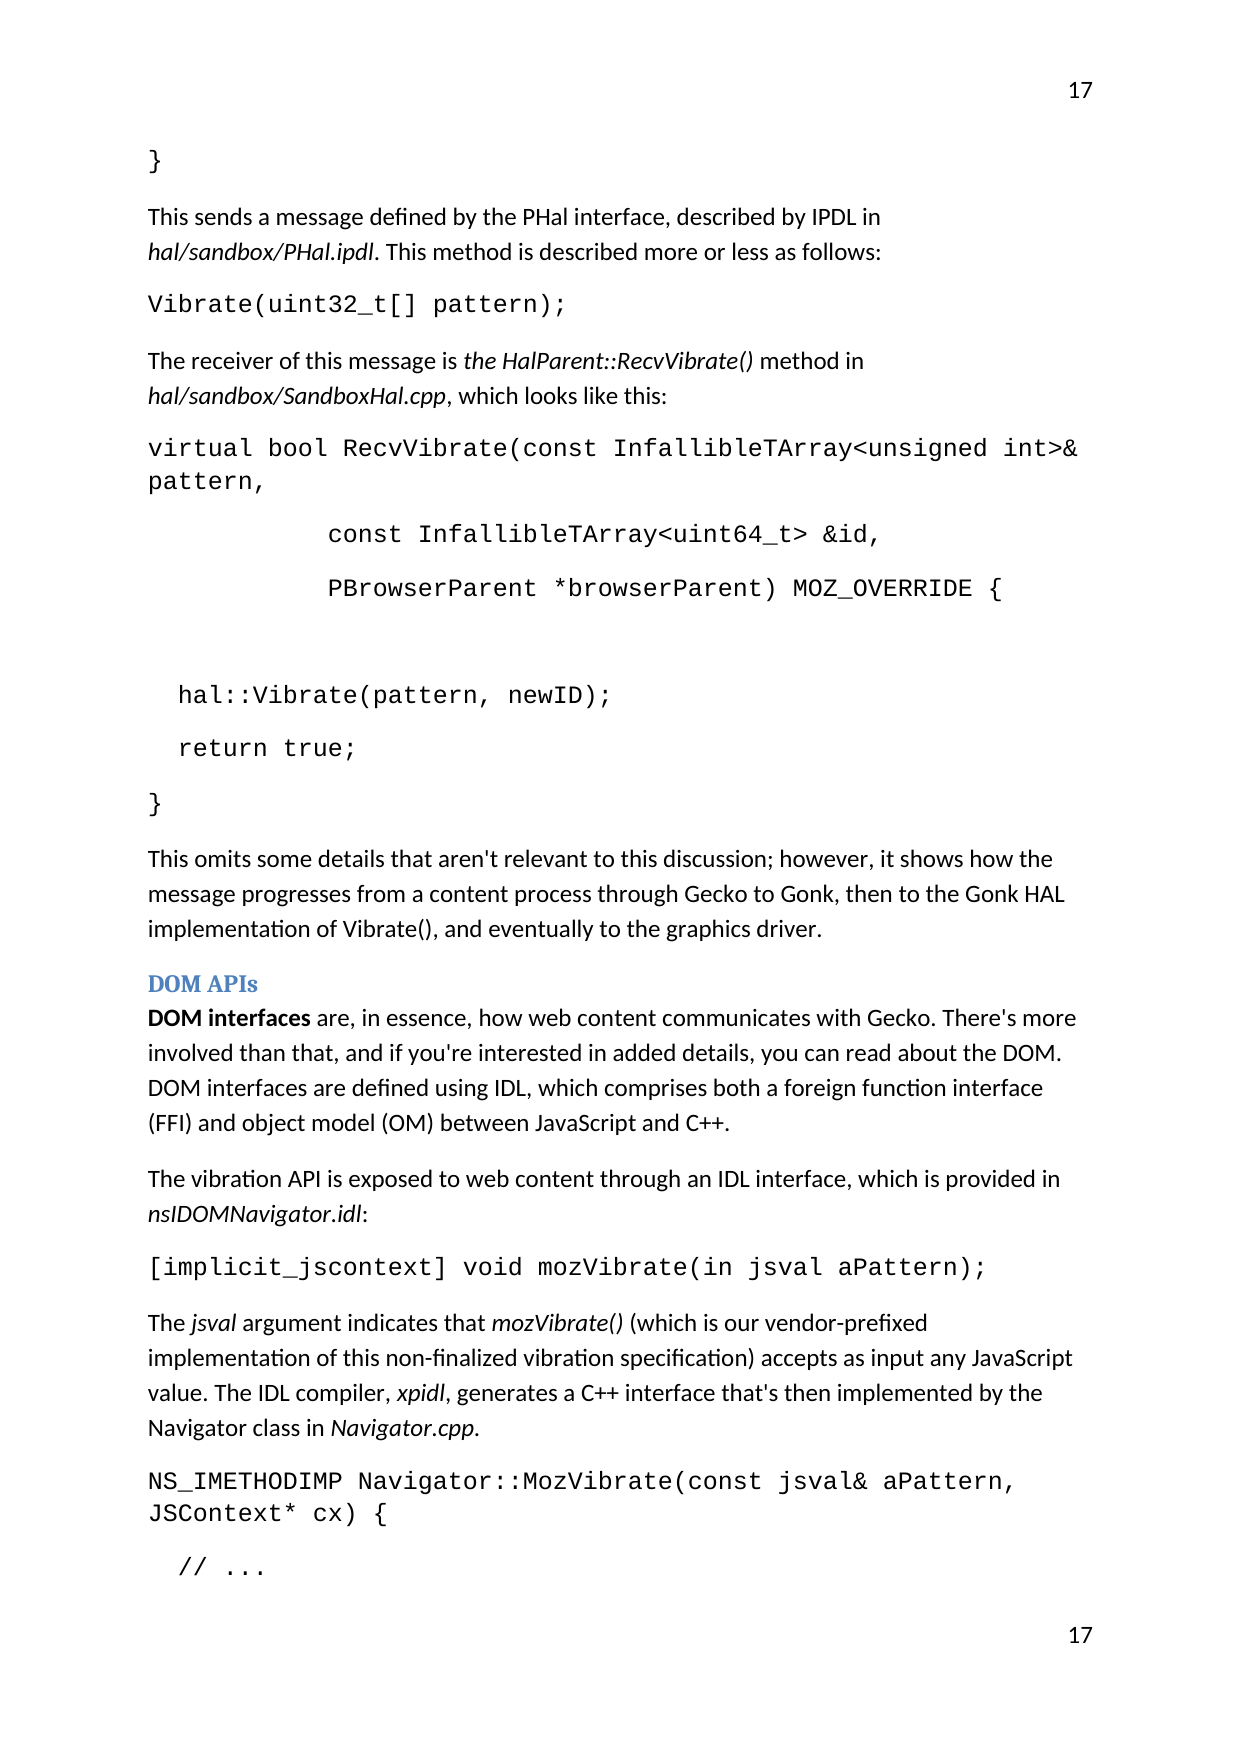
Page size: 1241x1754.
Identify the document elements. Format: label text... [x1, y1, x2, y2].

text Vibrate(uint32_t[] pattern); [148, 292, 1093, 320]
text [implicit_jscontext] void mozVibrate(in jsval aPattern); [148, 1254, 1093, 1282]
text // ... [148, 1554, 1093, 1582]
text The vibration API is exposed to web content through an IDL interface, which is provided in nsIDOMNavigator.idl: [148, 1163, 1093, 1229]
text This omits some details that aren't relevant to this discussion; however, it shows how the message progresses from a content process through Gecko to Gonk, then to the Gonk HAL implementation of Vibrate(), and eventually to the graphics driver. [148, 844, 1093, 944]
text } [148, 148, 1093, 176]
text virtual bool RecvVibrate(const InfallibleTArray<unsigned int>& pattern, [148, 436, 1093, 497]
text const InfallibleTArray<uint64_t> &id, [148, 522, 1093, 550]
text } [148, 790, 1093, 819]
text NS_IMETHODIMP Navigator::MozVibrate(const jsval& aPattern, JSContext* cx) { [148, 1468, 1093, 1529]
text hal::Vibrate(pattern, newID); [148, 683, 1093, 711]
text DOM interfaces are, in essence, how web content communicates with Gecko. There's more involved than that, and if you're interested in added details, you can read about the DOM. DOM interfaces are defined using IDL, which comprises both a foreign function interface (FFI) and object model (OM) between JavaScript and C++. [148, 1002, 1093, 1138]
text The jsval argument indicates that mozVibrate() (which is our vendor-prefixed implementation of this non-finalized vibration specification) accepts as input any JavaScript value. The IDL compiler, xpidl, generates a C++ interface that's then implemented by the Navigator class in Navigator.cpp. [148, 1307, 1093, 1443]
text PBrowserParent *browserParent) MOZ_OVERRIDE { [148, 576, 1093, 604]
text This sends a message defined by the PHal interface, described by IPDL in hal/sandbox/PHal.ipdl. This method is described more or less as follows: [148, 201, 1093, 266]
text return true; [148, 736, 1093, 764]
text The receiver of this message is the HalParent::RecvVibrate() method in hal/sandbox/SandboxHal.cpp, which looks like this: [148, 345, 1093, 411]
subtitle DOM APIs [148, 969, 1093, 998]
